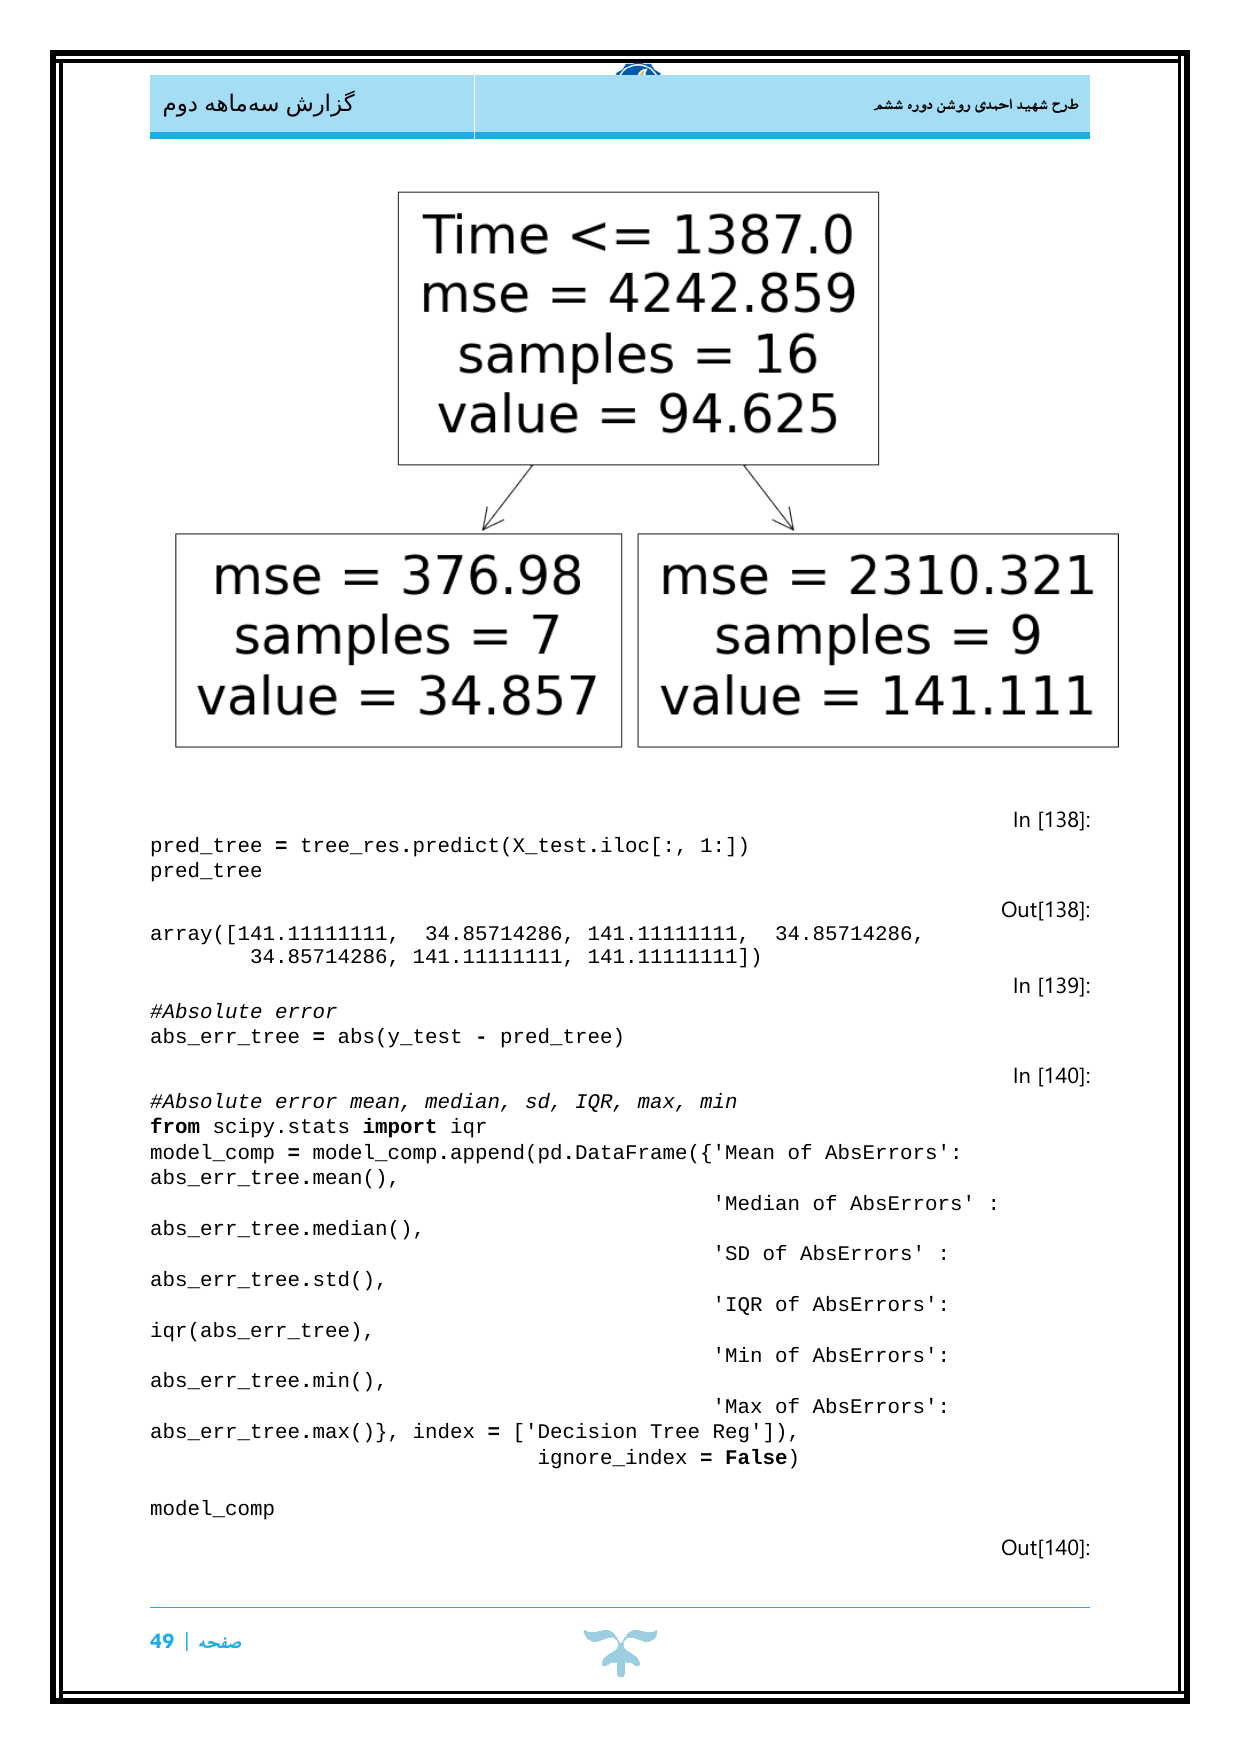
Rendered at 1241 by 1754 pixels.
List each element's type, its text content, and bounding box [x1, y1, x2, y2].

text 'IQR of AbsErrors': iqr(abs_err_tree), [150, 1292, 1090, 1343]
text model_comp [150, 1496, 1090, 1521]
text pred_tree [150, 858, 1090, 884]
text 'Min of AbsErrors': abs_err_tree.min(), [150, 1343, 1090, 1394]
text from scipy.stats import iqr [150, 1114, 1090, 1140]
text In [138]: [150, 804, 1090, 833]
text 'SD of AbsErrors' : abs_err_tree.std(), [150, 1242, 1090, 1292]
text pred_tree = tree_res.predict(X_test.iloc[:, 1:]) [150, 833, 1090, 858]
text ignore_index = False) [150, 1445, 1090, 1470]
text In [139]: [150, 970, 1090, 999]
text Out[140]: [150, 1531, 1090, 1560]
text #Absolute error [150, 999, 1090, 1025]
text array([141.11111111, 34.85714286, 141.11111111, 34.85714286, [150, 923, 1090, 947]
text In [140]: [150, 1060, 1090, 1089]
text 'Median of AbsErrors' : abs_err_tree.median(), [150, 1191, 1090, 1242]
text 'Max of AbsErrors': abs_err_tree.max()}, index = ['Decision Tree Reg']), [150, 1394, 1090, 1445]
picture [604, 63, 671, 75]
text abs_err_tree = abs(y_test - pred_tree) [150, 1025, 1090, 1050]
text model_comp = model_comp.append(pd.DataFrame({'Mean of AbsErrors': abs_err_tree.mean(), [150, 1140, 1090, 1191]
text Out[138]: [150, 894, 1090, 923]
picture [150, 164, 1125, 804]
text 34.85714286, 141.11111111, 141.11111111]) [150, 947, 1090, 970]
text #Absolute error mean, median, sd, IQR, max, min [150, 1089, 1090, 1114]
